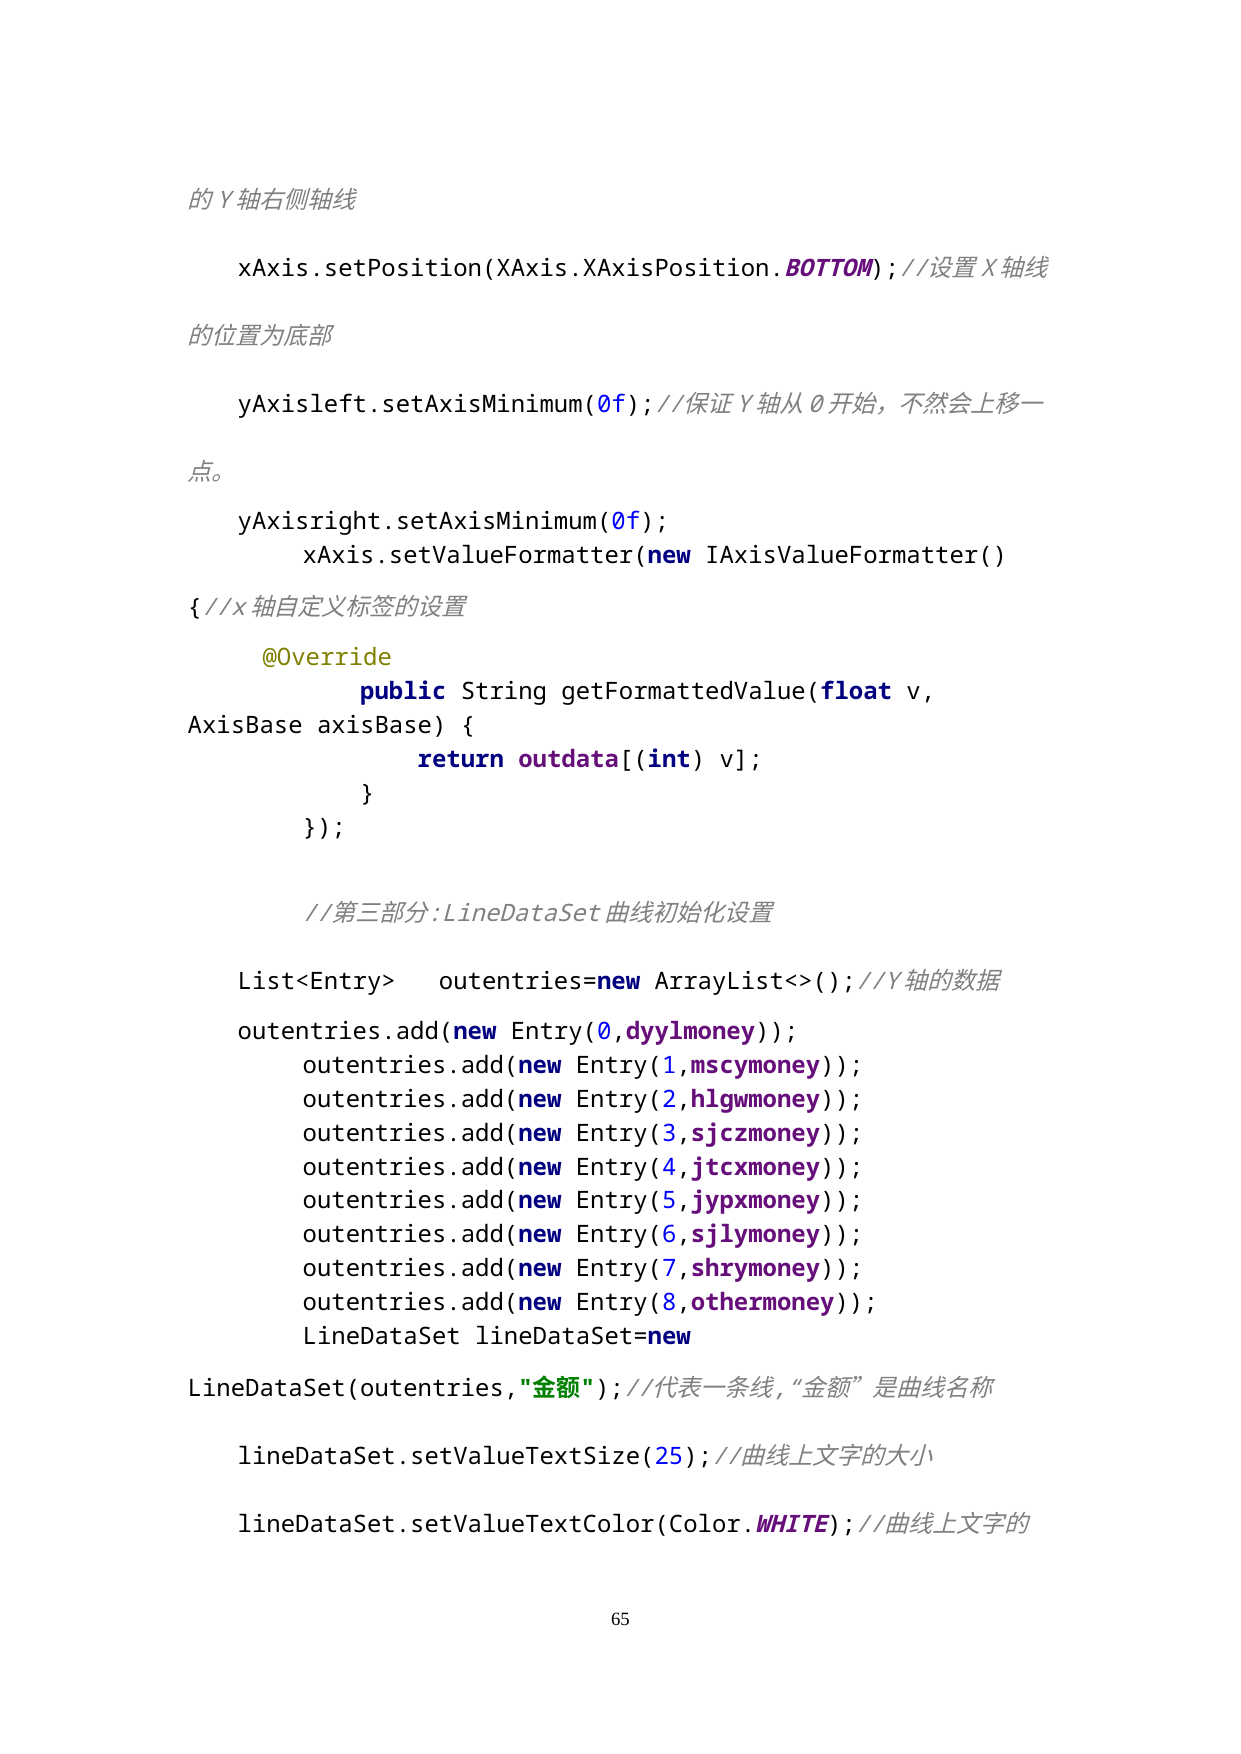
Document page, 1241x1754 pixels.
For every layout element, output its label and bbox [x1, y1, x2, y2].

text [187, 164, 1053, 1556]
